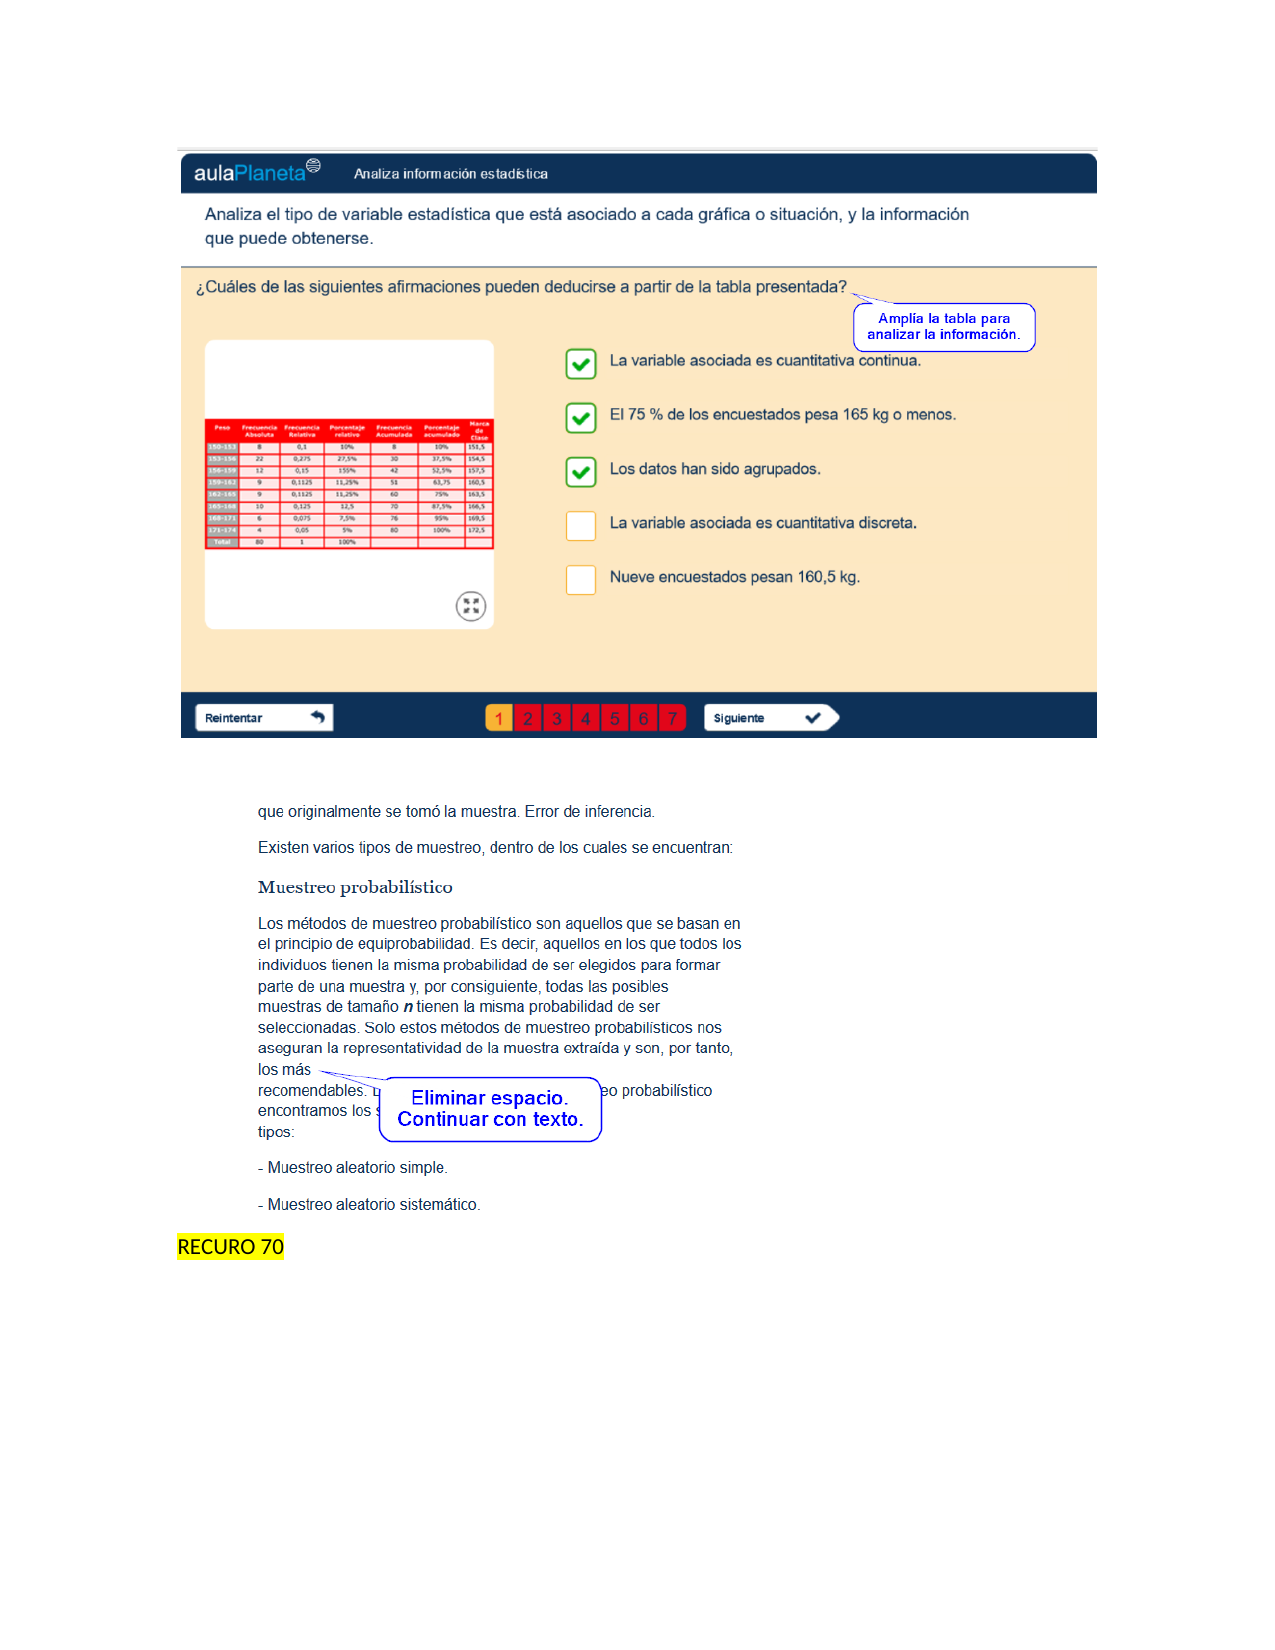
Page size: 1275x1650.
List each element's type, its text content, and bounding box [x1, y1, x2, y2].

text RECURO 70 [177, 1232, 1098, 1260]
picture [177, 147, 1098, 738]
picture [177, 803, 1098, 1214]
